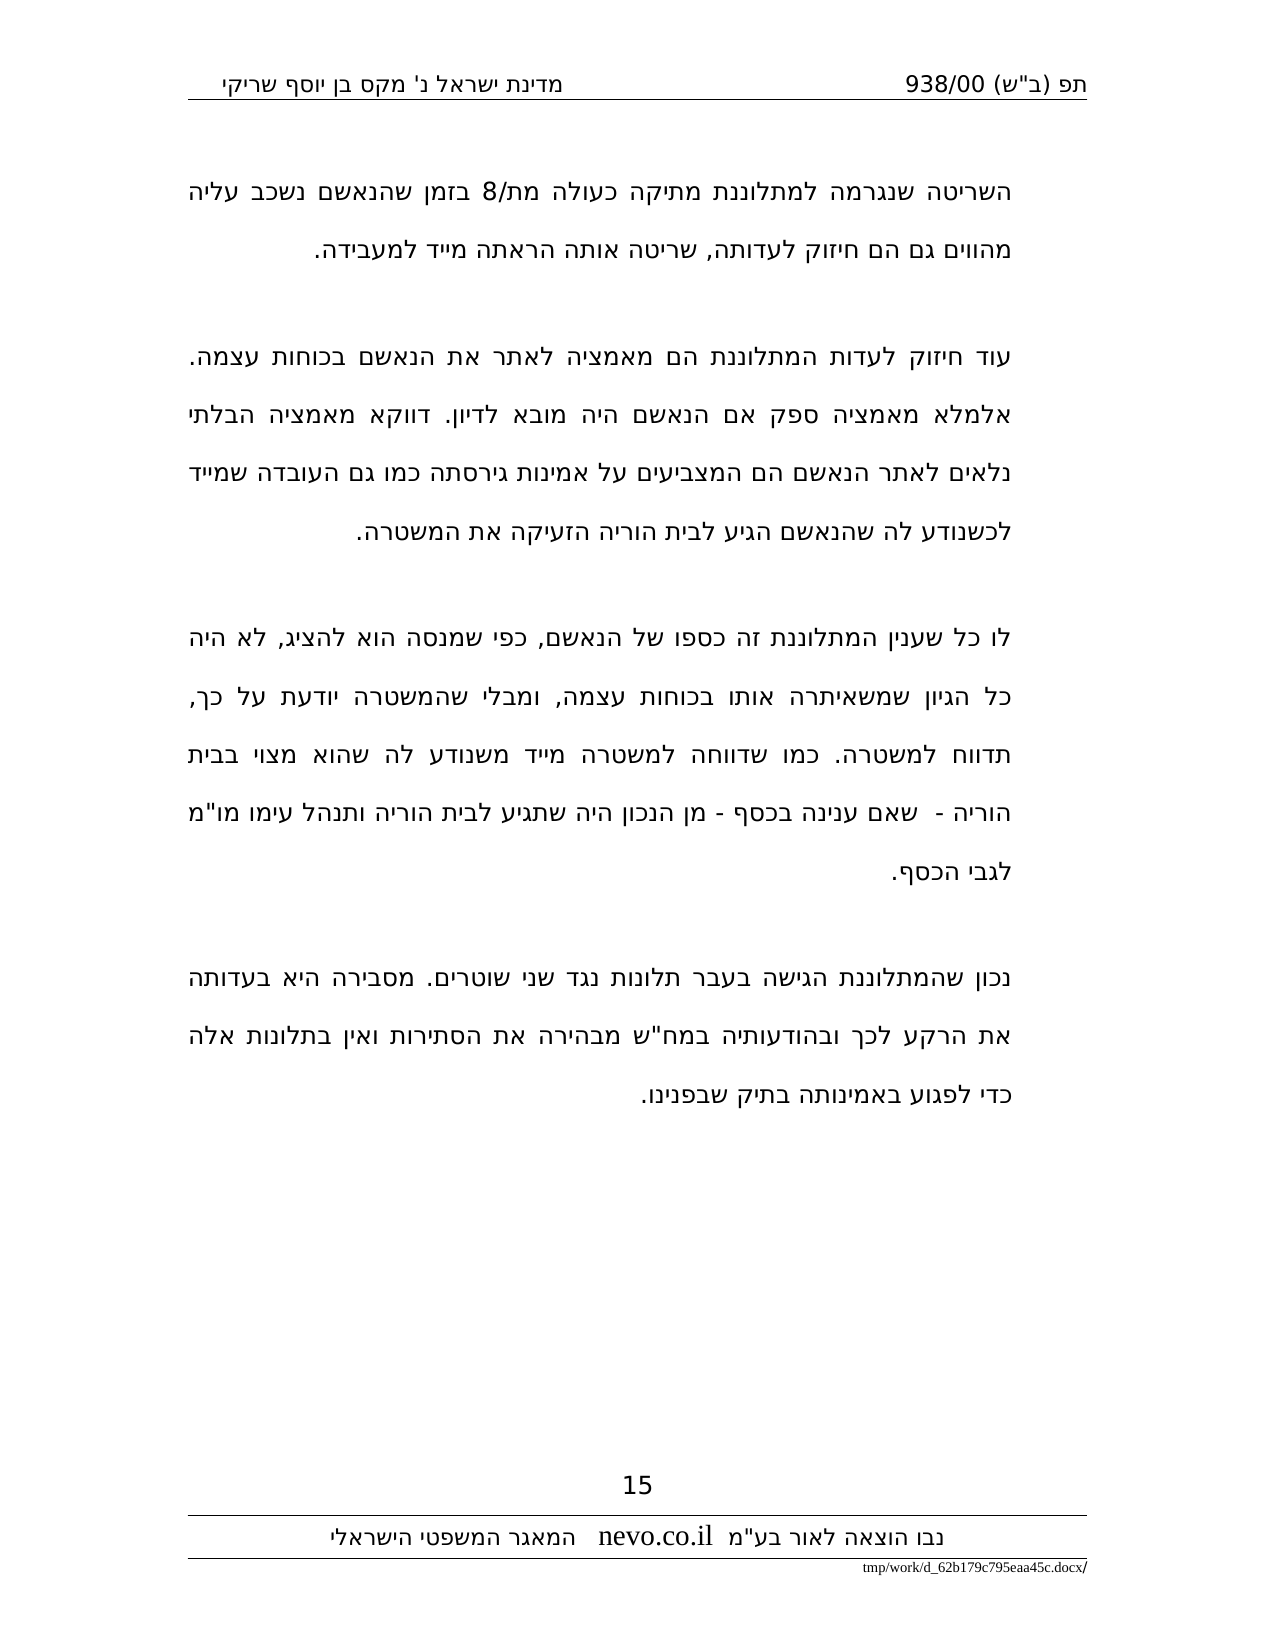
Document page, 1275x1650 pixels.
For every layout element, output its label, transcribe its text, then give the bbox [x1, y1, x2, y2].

text השריטה שנגרמה למתלוננת מתיקה כעולה מת/8 בזמן שהנאשם נשכב עליה מהווים גם הם חיזוק לעדותה, שריטה אותה הראתה מייד למעבידה. [187, 177, 1012, 265]
text נכון שהמתלוננת הגישה בעבר תלונות נגד שני שוטרים. מסבירה היא בעדותה את הרקע לכך ובהודעותיה במח"ש מבהירה את הסתירות ואין בתלונות אלה כדי לפגוע באמינותה בתיק שבפנינו. [187, 963, 1012, 1109]
text לו כל שענין המתלוננת זה כספו של הנאשם, כפי שמנסה הוא להציג, לא היה כל הגיון שמשאיתרה אותו בכוחות עצמה, ומבלי שהמשטרה יודעת על כך, תדווח למשטרה. כמו שדווחה למשטרה מייד משנודע לה שהוא מצוי בבית הוריה - שאם ענינה בכסף - מן הנכון היה שתגיע לבית הוריה ותנהל עימו מו"מ לגבי הכסף. [187, 623, 1012, 886]
text עוד חיזוק לעדות המתלוננת הם מאמציה לאתר את הנאשם בכוחות עצמה. אלמלא מאמציה ספק אם הנאשם היה מובא לדיון. דווקא מאמציה הבלתי נלאים לאתר הנאשם הם המצביעים על אמינות גירסתה כמו גם העובדה שמייד לכשנודע לה שהנאשם הגיע לבית הוריה הזעיקה את המשטרה. [187, 342, 1012, 546]
